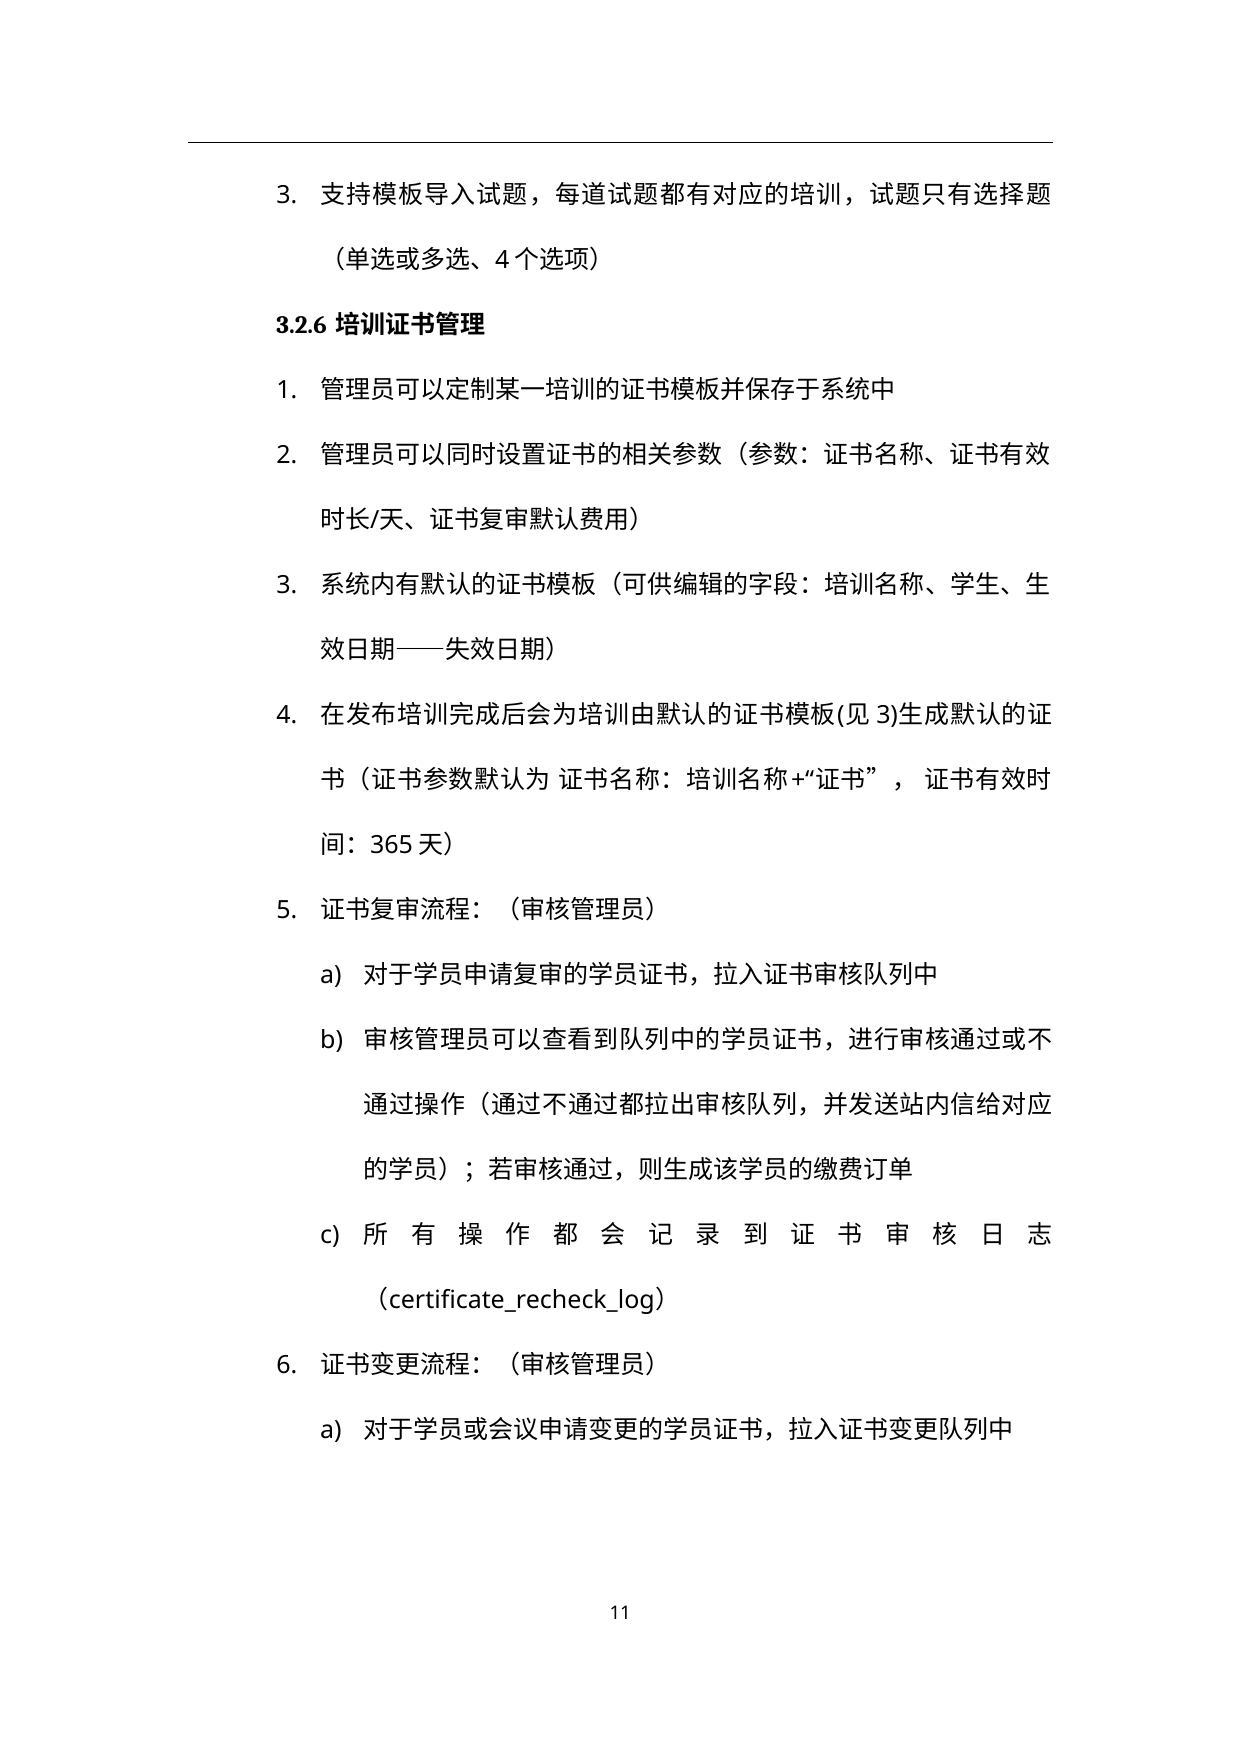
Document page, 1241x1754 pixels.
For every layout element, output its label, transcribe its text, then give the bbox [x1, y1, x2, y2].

list 证书复审流程：（审核管理员） [276, 875, 1053, 940]
list 所有操作都会记录到证书审核日志（certificate_recheck_log） [320, 1200, 1053, 1330]
list 支持模板导入试题，每道试题都有对应的培训，试题只有选择题（单选或多选、4个选项） [276, 160, 1053, 290]
list 系统内有默认的证书模板（可供编辑的字段：培训名称、学生、生效日期——失效日期） [276, 550, 1053, 680]
list 对于学员申请复审的学员证书，拉入证书审核队列中 [320, 940, 1053, 1005]
list 管理员可以同时设置证书的相关参数（参数：证书名称、证书有效时长/天、证书复审默认费用） [276, 420, 1053, 550]
list 审核管理员可以查看到队列中的学员证书，进行审核通过或不通过操作（通过不通过都拉出审核队列，并发送站内信给对应的学员）；若审核通过，则生成该学员的缴费订单 [320, 1005, 1053, 1200]
list 对于学员或会议申请变更的学员证书，拉入证书变更队列中 [320, 1395, 1053, 1460]
list 管理员可以定制某一培训的证书模板并保存于系统中 [276, 355, 1053, 420]
list 在发布培训完成后会为培训由默认的证书模板(见3)生成默认的证书（证书参数默认为 证书名称：培训名称+“证书”， 证书有效时间：365天） [276, 680, 1053, 875]
text 培训证书管理 [276, 290, 1053, 355]
list 证书变更流程：（审核管理员） [276, 1330, 1053, 1395]
